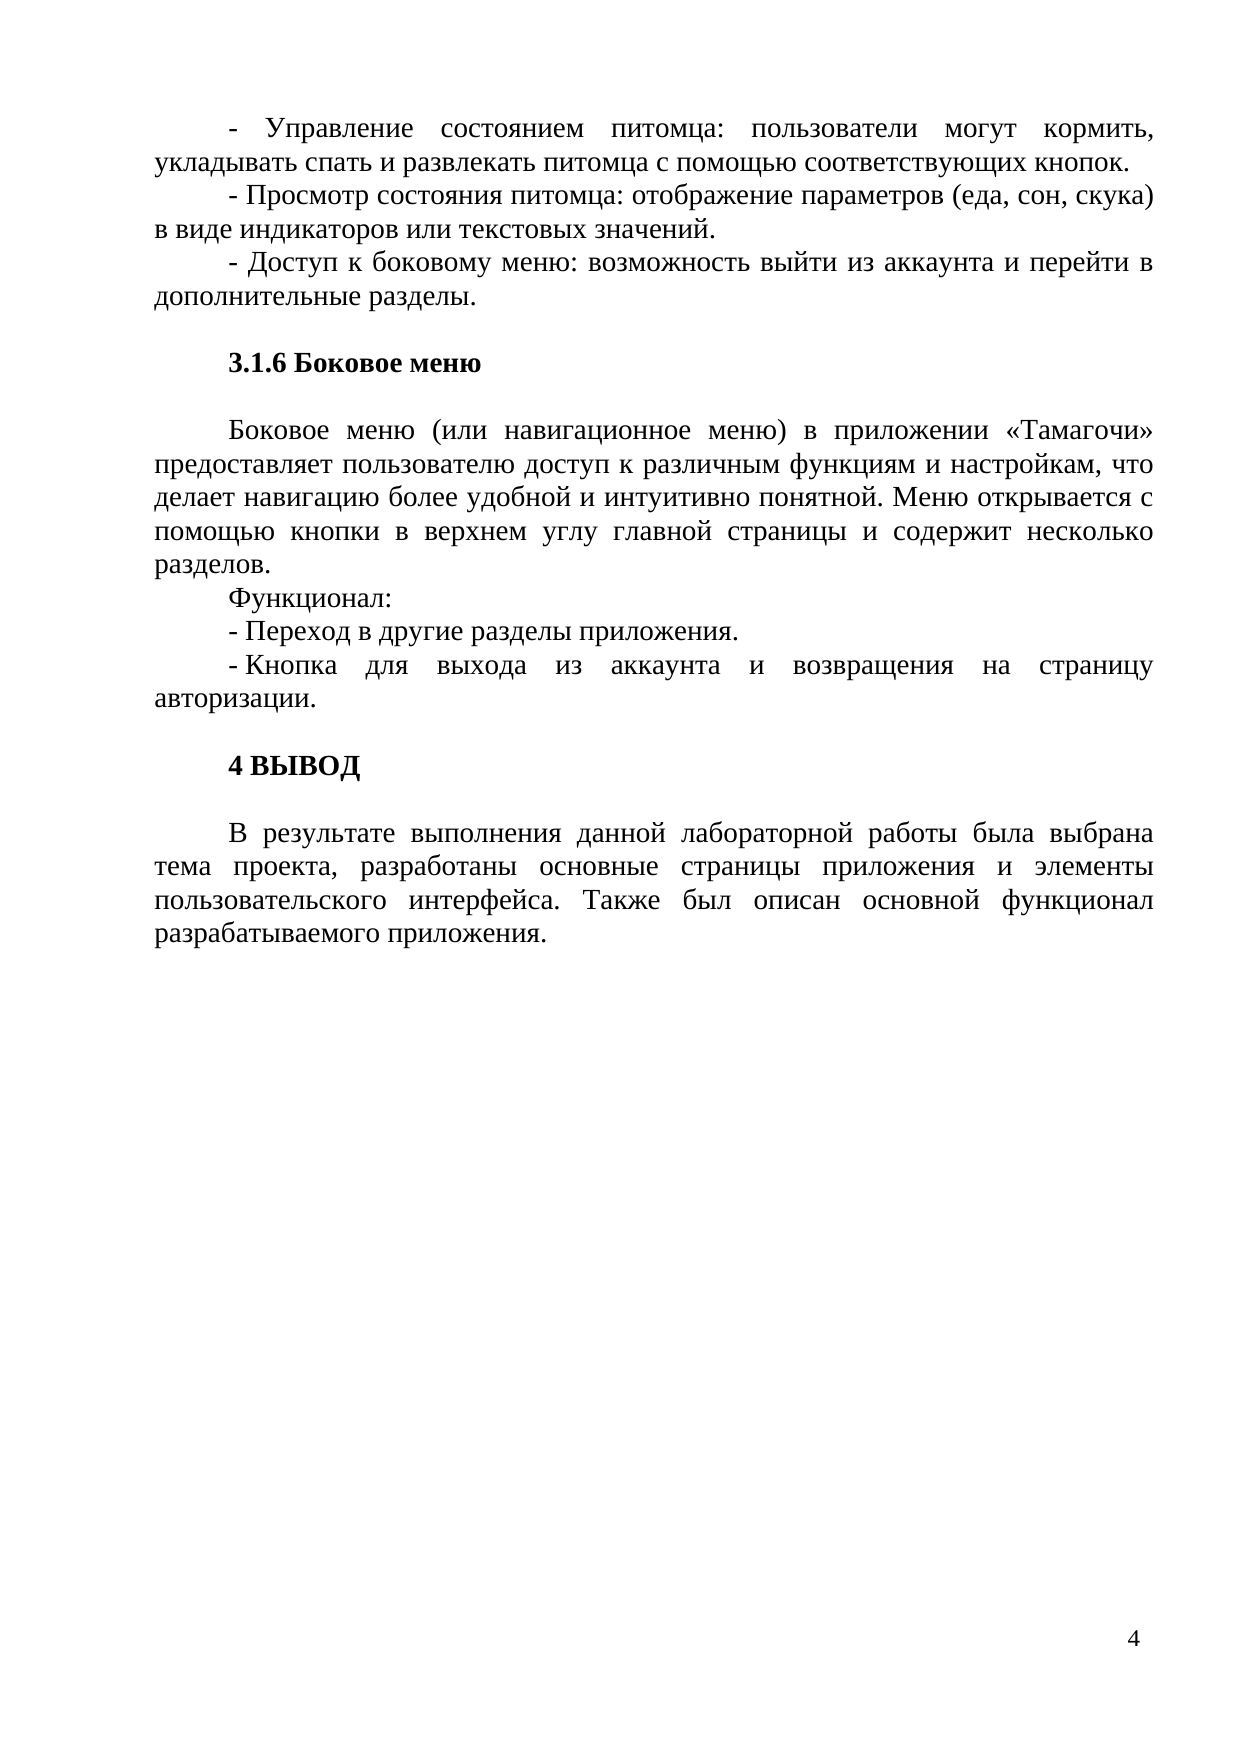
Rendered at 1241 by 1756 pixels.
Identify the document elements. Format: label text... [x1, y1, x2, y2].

subtitle 4 ВЫВОД [228, 748, 1155, 781]
text - Кнопка для выхода из аккаунта и возвращения на страницу авторизации. [154, 647, 1155, 714]
text - Переход в другие разделы приложения. [154, 613, 1155, 647]
text - Управление состоянием питомца: пользователи могут кормить, укладывать спать и развлекать питомца с помощью соответствующих кнопок. [154, 110, 1155, 177]
text 3.1.6 Боковое меню [154, 345, 1155, 379]
text Боковое меню (или навигационное меню) в приложении «Тамагочи» предоставляет пользователю доступ к различным функциям и настройкам, что делает навигацию более удобной и интуитивно понятной. Меню открывается с помощью кнопки в верхнем углу главной страницы и содержит несколько разделов. [154, 412, 1155, 580]
text - Доступ к боковому меню: возможность выйти из аккаунта и перейти в дополнительные разделы. [154, 244, 1155, 312]
text Функционал: [154, 580, 1155, 613]
text В результате выполнения данной лабораторной работы была выбрана тема проекта, разработаны основные страницы приложения и элементы пользовательского интерфейса. Также был описан основной функционал разрабатываемого приложения. [154, 815, 1155, 949]
text - Просмотр состояния питомца: отображение параметров (еда, сон, скука) в виде индикаторов или текстовых значений. [154, 177, 1155, 244]
